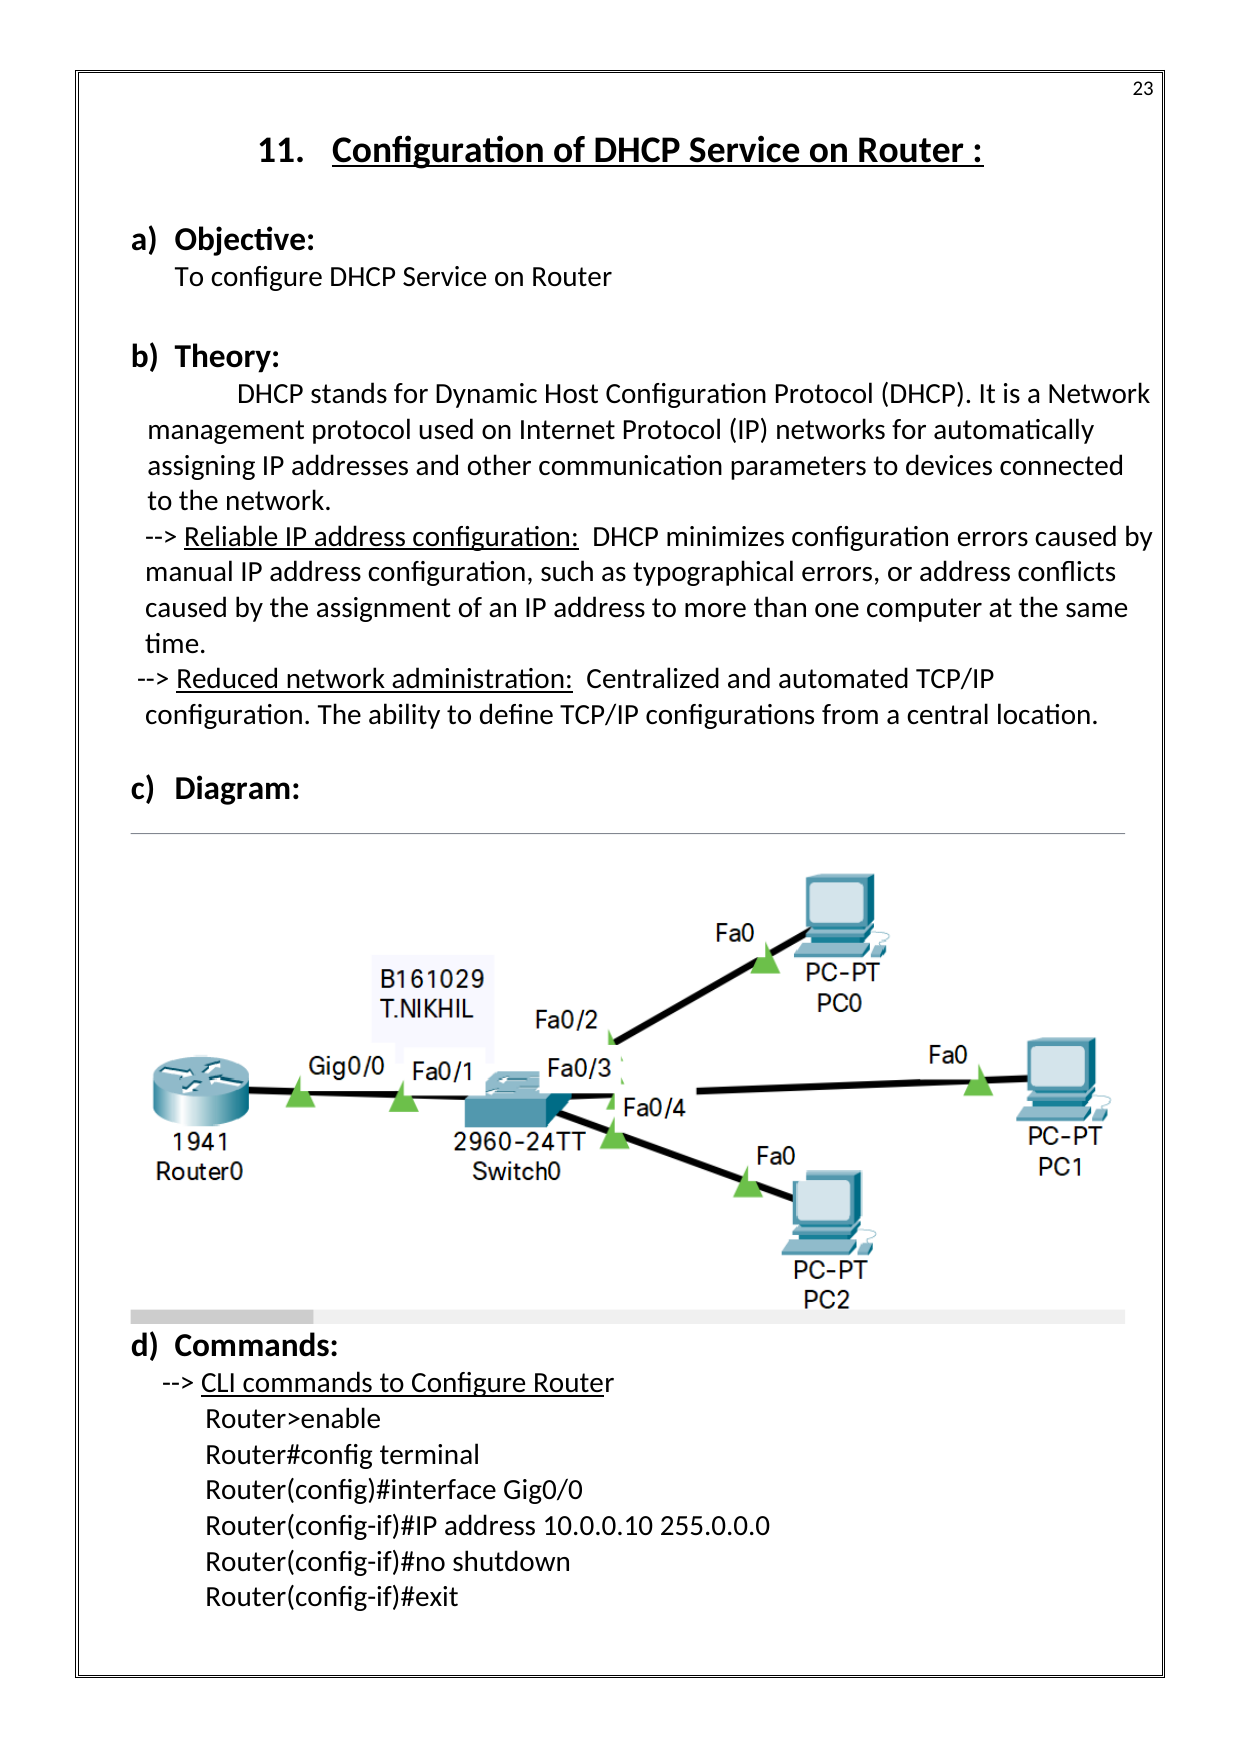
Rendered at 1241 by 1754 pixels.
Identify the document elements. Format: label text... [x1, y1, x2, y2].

list Diagram: [131, 767, 1153, 808]
picture [130, 833, 1125, 1324]
text Router>enable [131, 1400, 1153, 1436]
list Theory: [131, 334, 1153, 375]
text Router(config-if)#exit [131, 1578, 1153, 1614]
list Configuration of DHCP Service on Router : [87, 126, 1153, 172]
text Router(config-if)#no shutdown [131, 1543, 1153, 1578]
text --> Reliable IP address configuration: DHCP minimizes configuration errors caused by manual IP address configuration, such as typographical errors, or address conflicts caused by the assignment of an IP address to more than one computer at the same time. [130, 518, 1153, 660]
text Router#config terminal [131, 1436, 1153, 1471]
text Router(config-if)#IP address 10.0.0.10 255.0.0.0 [131, 1507, 1153, 1543]
text Router(config)#interface Gig0/0 [131, 1471, 1153, 1507]
text --> CLI commands to Configure Router [131, 1364, 1153, 1400]
list Objective: [131, 217, 1153, 258]
list Commands: [131, 1324, 1153, 1364]
text DHCP stands for Dynamic Host Configuration Protocol (DHCP). It is a Network management protocol used on Internet Protocol (IP) networks for automatically assigning IP addresses and other communication parameters to devices connected to the network. [130, 375, 1153, 518]
text To configure DHCP Service on Router [174, 258, 1153, 294]
text --> Reduced network administration: Centralized and automated TCP/IP configuration. The ability to define TCP/IP configurations from a central location. [130, 660, 1153, 732]
